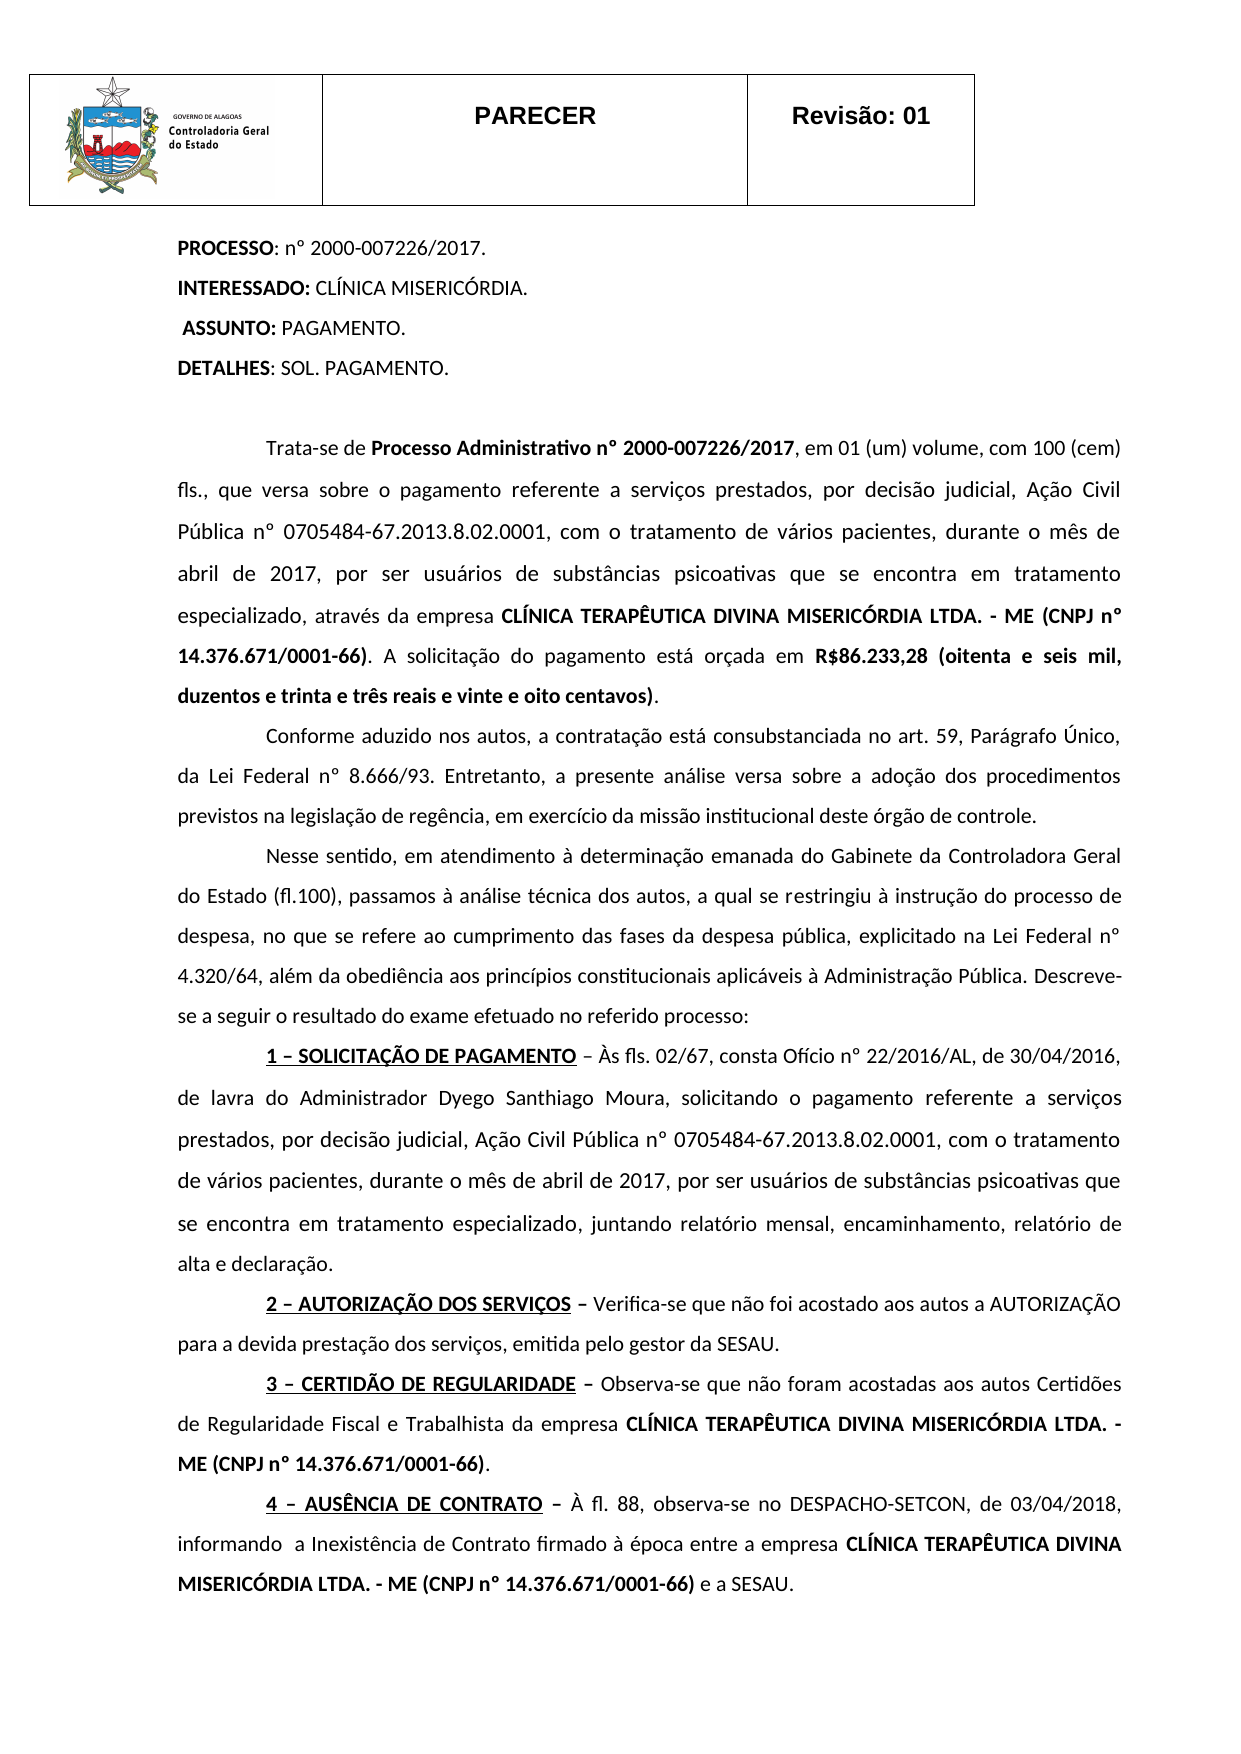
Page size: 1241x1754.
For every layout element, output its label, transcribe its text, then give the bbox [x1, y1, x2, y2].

text PROCESSO: nº 2000-007226/2017. [177, 234, 1122, 261]
picture [59, 75, 275, 199]
text 4 – AUSÊNCIA DE CONTRATO – À fl. 88, observa-se no DESPACHO-SETCON, de 03/04/2018, informando a Inexistência de Contrato firmado à época entre a empresa CLÍNICA TERAPÊUTICA DIVINA MISERICÓRDIA LTDA. - ME (CNPJ nº 14.376.671/0001-66) e a SESAU. [177, 1490, 1122, 1597]
text 3 – CERTIDÃO DE REGULARIDADE – Observa-se que não foram acostadas aos autos Certidões de Regularidade Fiscal e Trabalhista da empresa CLÍNICA TERAPÊUTICA DIVINA MISERICÓRDIA LTDA. - ME (CNPJ nº 14.376.671/0001-66). [177, 1370, 1122, 1477]
text 1 – SOLICITAÇÃO DE PAGAMENTO – Às fls. 02/67, consta Ofício nº 22/2016/AL, de 30/04/2016, de lavra do Administrador Dyego Santhiago Moura, solicitando o pagamento referente a serviços prestados, por decisão judicial, Ação Civil Pública nº 0705484-67.2013.8.02.0001, com o tratamento de vários pacientes, durante o mês de abril de 2017, por ser usuários de substâncias psicoativas que se encontra em tratamento especializado, juntando relatório mensal, encaminhamento, relatório de alta e declaração. [177, 1042, 1122, 1277]
text INTERESSADO: CLÍNICA MISERICÓRDIA. [177, 274, 1122, 301]
text 2 – AUTORIZAÇÃO DOS SERVIÇOS – Verifica-se que não foi acostado aos autos a AUTORIZAÇÃO para a devida prestação dos serviços, emitida pelo gestor da SESAU. [177, 1290, 1122, 1357]
text DETALHES: SOL. PAGAMENTO. [177, 354, 1122, 381]
text ASSUNTO: PAGAMENTO. [177, 314, 1122, 341]
text Nesse sentido, em atendimento à determinação emanada do Gabinete da Controladora Geral do Estado (fl.100), passamos à análise técnica dos autos, a qual se restringiu à instrução do processo de despesa, no que se refere ao cumprimento das fases da despesa pública, explicitado na Lei Federal nº 4.320/64, além da obediência aos princípios constitucionais aplicáveis à Administração Pública. Descreve-se a seguir o resultado do exame efetuado no referido processo: [177, 842, 1122, 1029]
text Conforme aduzido nos autos, a contratação está consubstanciada no art. 59, Parágrafo Único, da Lei Federal nº 8.666/93. Entretanto, a presente análise versa sobre a adoção dos procedimentos previstos na legislação de regência, em exercício da missão institucional deste órgão de controle. [177, 722, 1122, 829]
text Trata-se de Processo Administrativo nº 2000-007226/2017, em 01 (um) volume, com 100 (cem) fls., que versa sobre o pagamento referente a serviços prestados, por decisão judicial, Ação Civil Pública nº 0705484-67.2013.8.02.0001, com o tratamento de vários pacientes, durante o mês de abril de 2017, por ser usuários de substâncias psicoativas que se encontra em tratamento especializado, através da empresa CLÍNICA TERAPÊUTICA DIVINA MISERICÓRDIA LTDA. - ME (CNPJ nº 14.376.671/0001-66). A solicitação do pagamento está orçada em R$86.233,28 (oitenta e seis mil, duzentos e trinta e três reais e vinte e oito centavos). [177, 434, 1122, 709]
